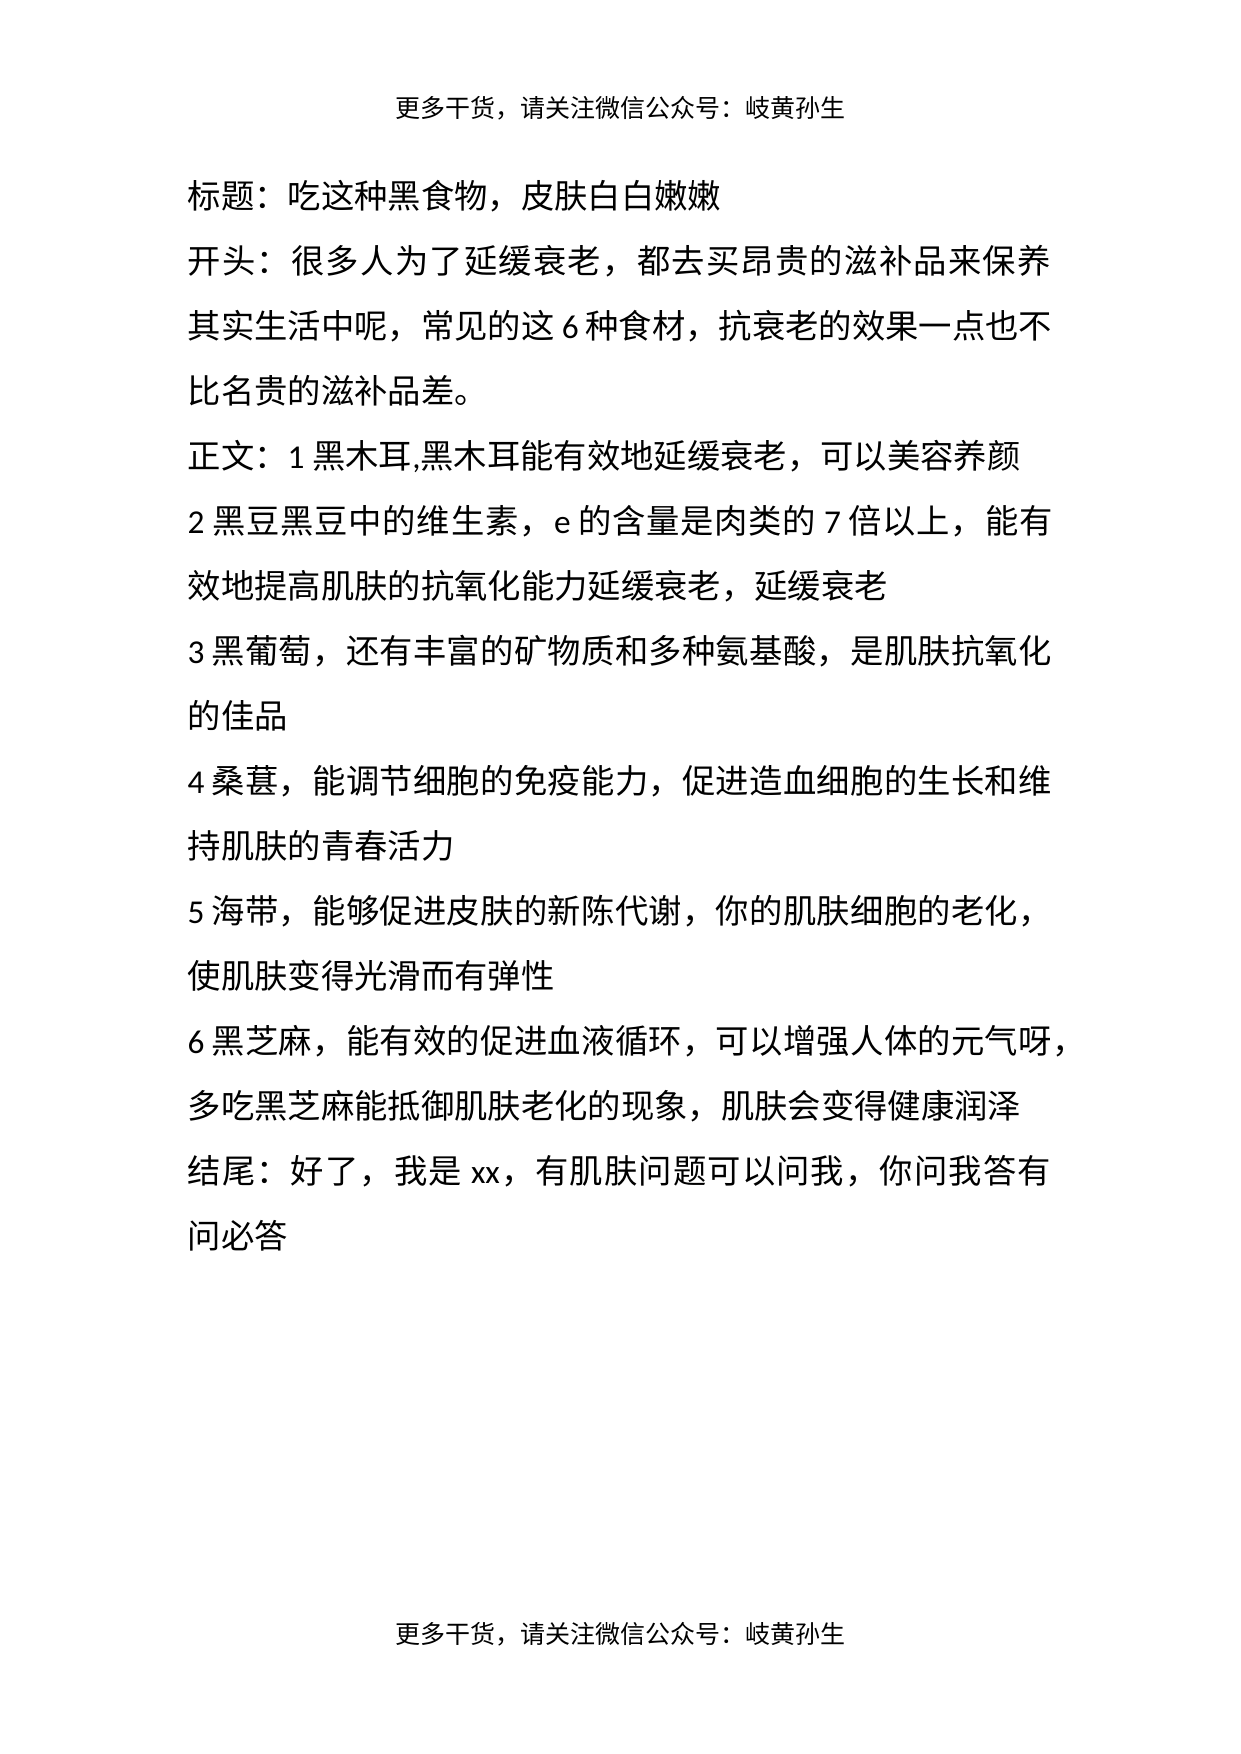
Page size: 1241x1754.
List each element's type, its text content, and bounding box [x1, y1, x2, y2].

text 6黑芝麻，能有效的促进血液循环，可以增强人体的元气呀，多吃黑芝麻能抵御肌肤老化的现象，肌肤会变得健康润泽 [187, 1007, 1053, 1137]
text 开头：很多人为了延缓衰老，都去买昂贵的滋补品来保养，其实生活中呢，常见的这6种食材，抗衰老的效果一点也不比名贵的滋补品差。 [187, 227, 1053, 422]
text 正文：1 黑木耳,黑木耳能有效地延缓衰老，可以美容养颜 [187, 422, 1053, 487]
text 3黑葡萄，还有丰富的矿物质和多种氨基酸，是肌肤抗氧化的佳品 [187, 617, 1053, 747]
text 2黑豆黑豆中的维生素，e的含量是肉类的7倍以上，能有效地提高肌肤的抗氧化能力延缓衰老，延缓衰老 [187, 487, 1053, 617]
text 标题：吃这种黑食物，皮肤白白嫩嫩 [187, 162, 1053, 227]
text 4桑葚，能调节细胞的免疫能力，促进造血细胞的生长和维持肌肤的青春活力 [187, 747, 1053, 877]
text 结尾：好了，我是xx，有肌肤问题可以问我，你问我答有问必答 [187, 1137, 1053, 1267]
text 5海带，能够促进皮肤的新陈代谢，你的肌肤细胞的老化，使肌肤变得光滑而有弹性 [187, 877, 1053, 1007]
